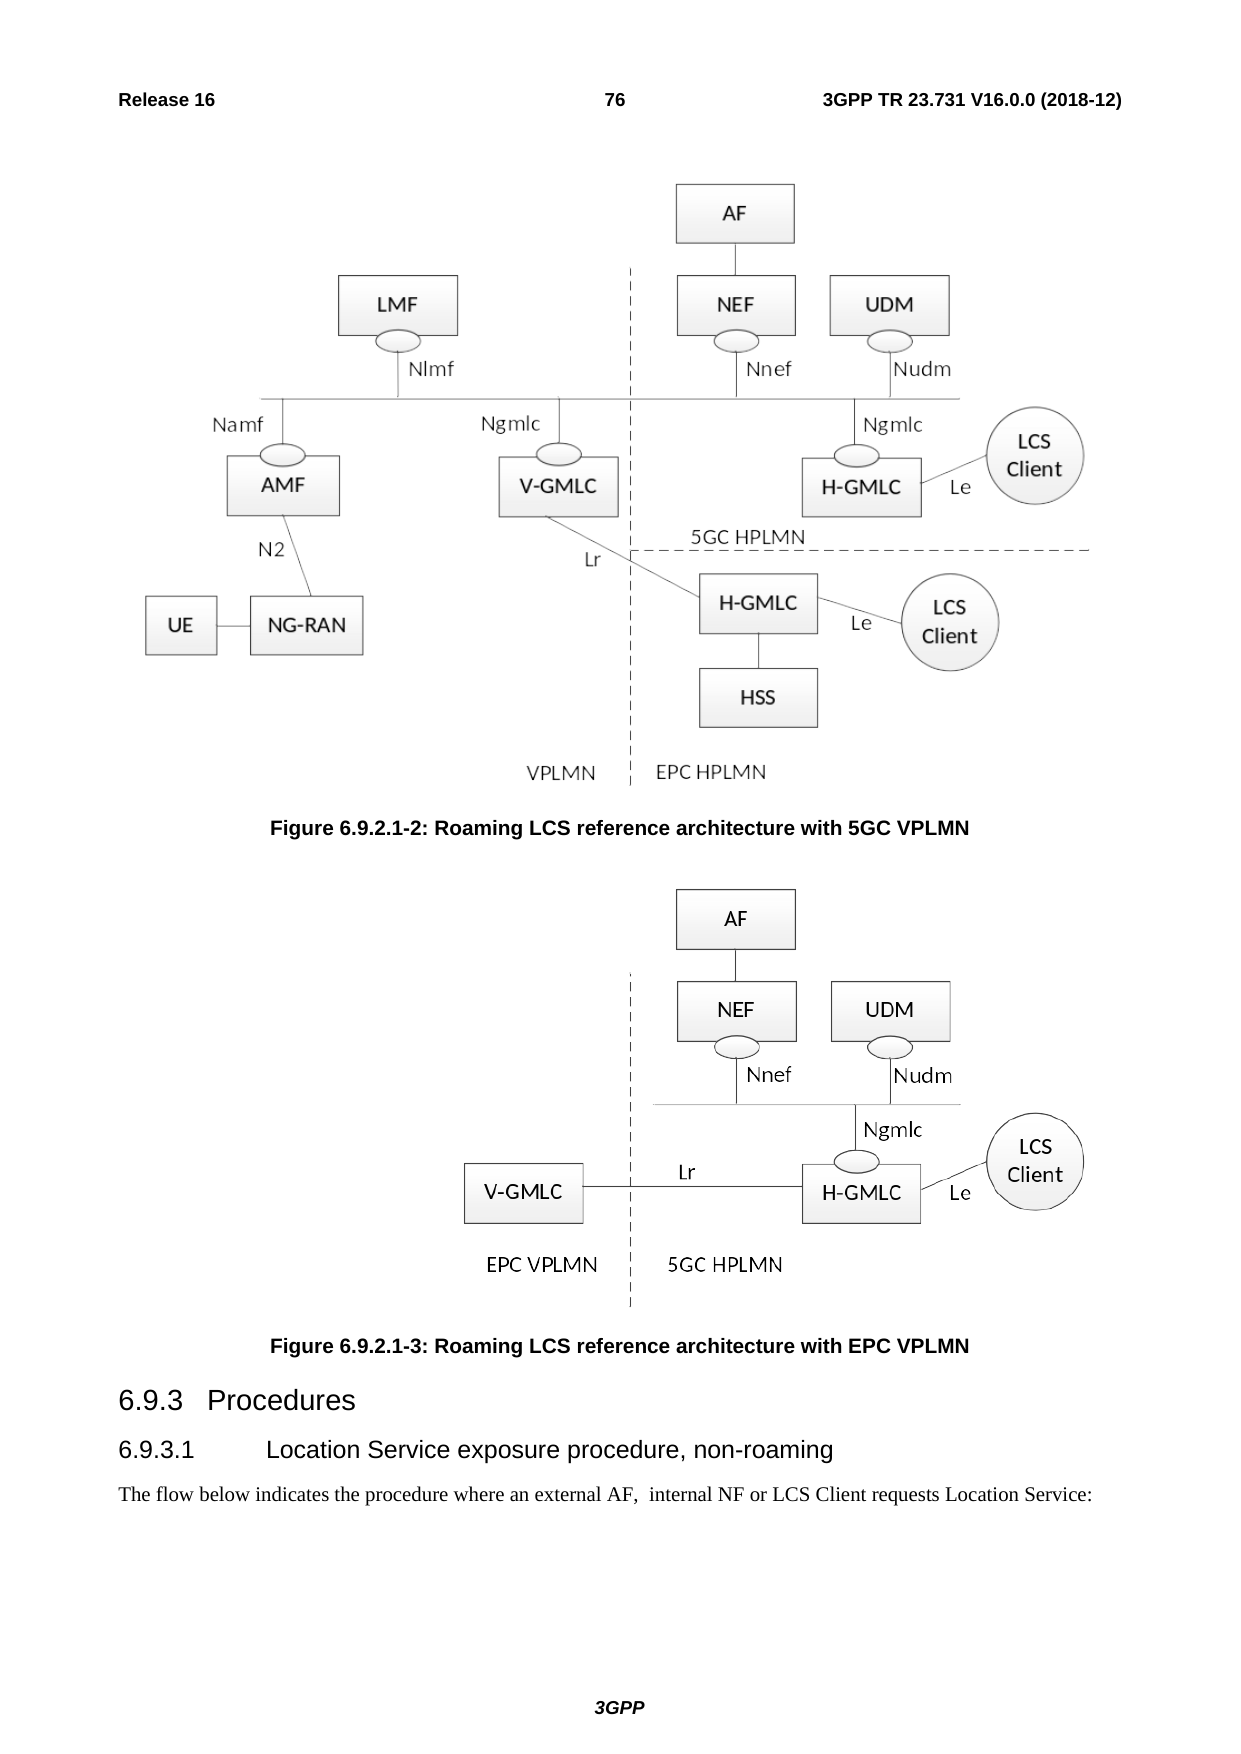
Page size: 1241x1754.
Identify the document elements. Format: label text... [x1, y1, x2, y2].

text Figure 6.9.2.1-2: Roaming LCS reference architecture with 5GC VPLMN [118, 816, 1122, 840]
text Figure 6.9.2.1-3: Roaming LCS reference architecture with EPC VPLMN [118, 1334, 1122, 1358]
subtitle 6.9.3.1 Location Service exposure procedure, non-roaming [118, 1435, 1122, 1464]
text The flow below indicates the procedure where an external AF, internal NF or LCS Client requests Location Service: [118, 1482, 1122, 1506]
subtitle 6.9.3 Procedures [118, 1383, 1122, 1416]
